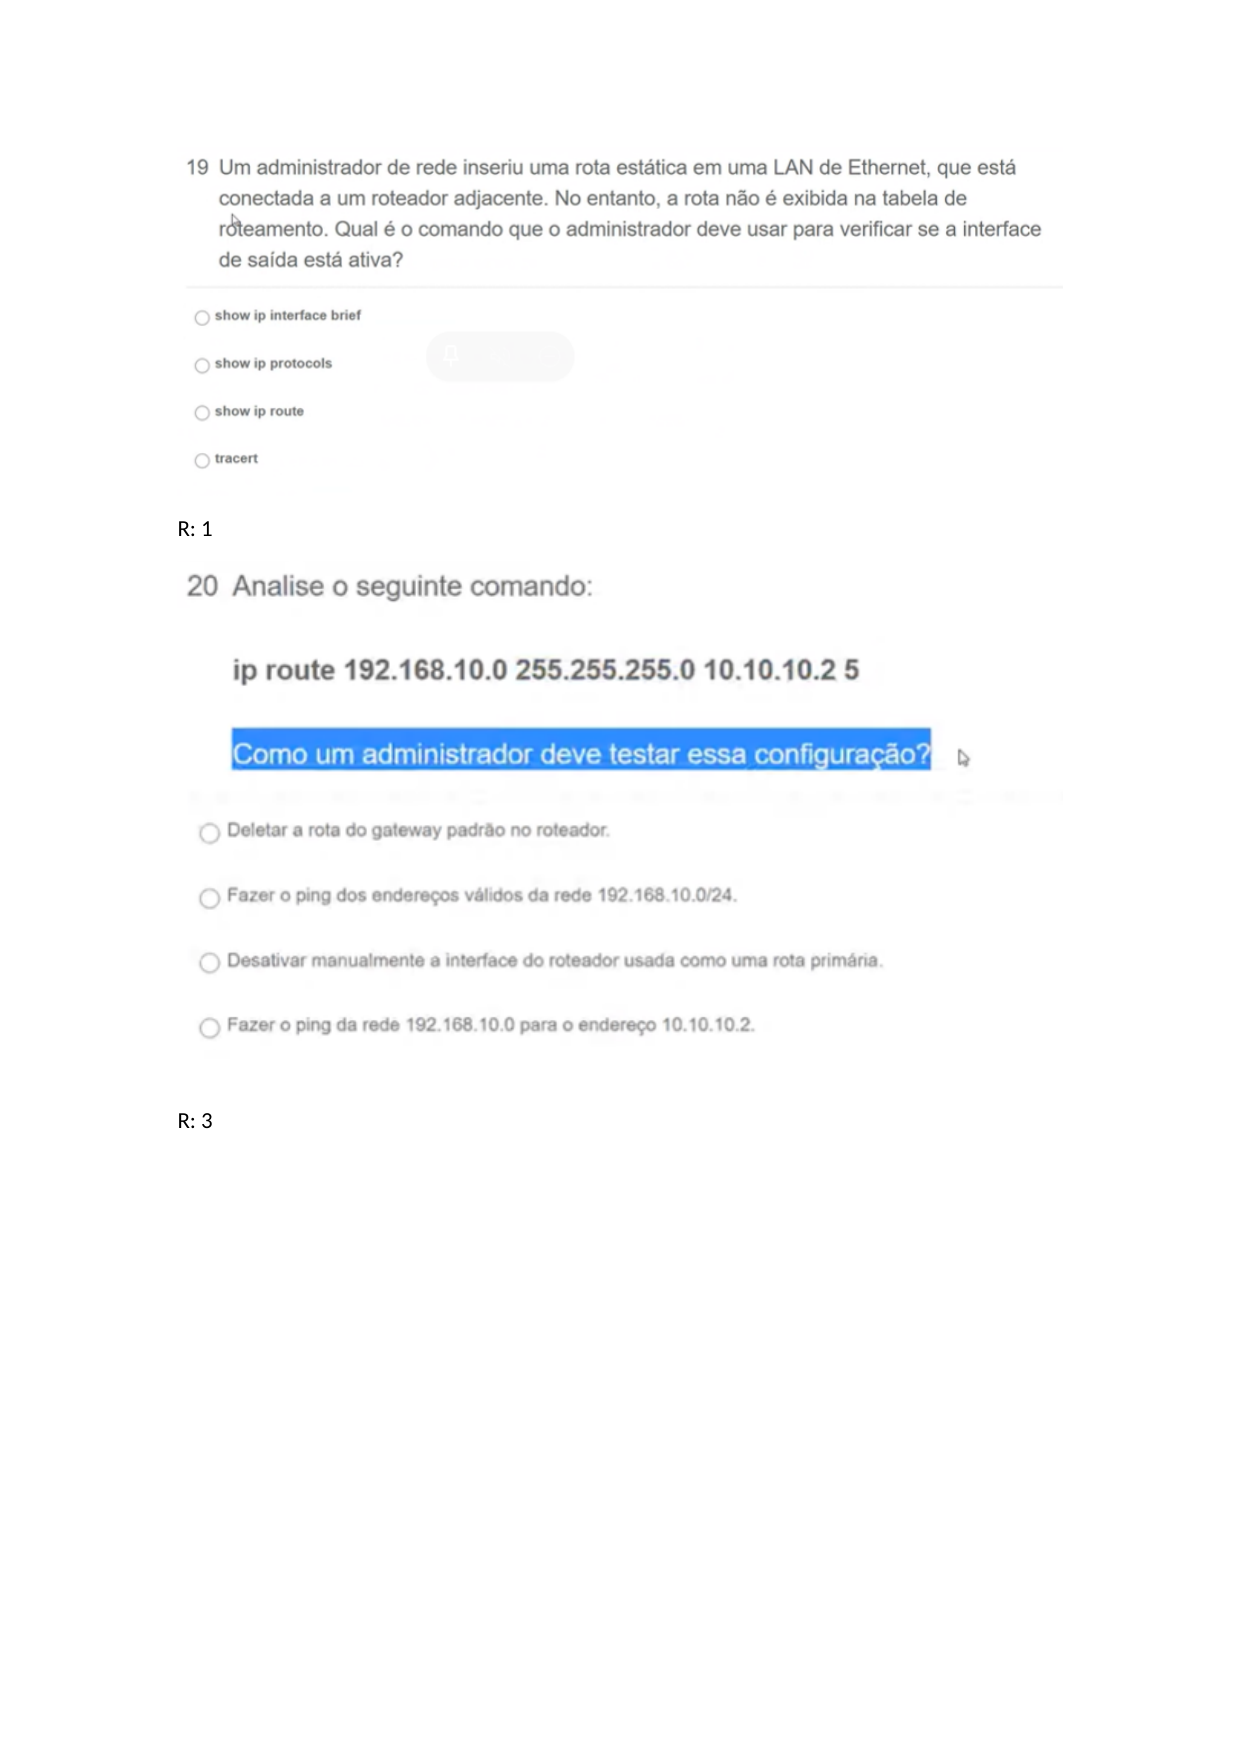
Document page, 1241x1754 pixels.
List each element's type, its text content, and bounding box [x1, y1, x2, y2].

picture [177, 147, 1063, 496]
text R: 3 [177, 1106, 1063, 1134]
picture [177, 561, 1063, 1088]
text R: 1 [177, 514, 1063, 542]
